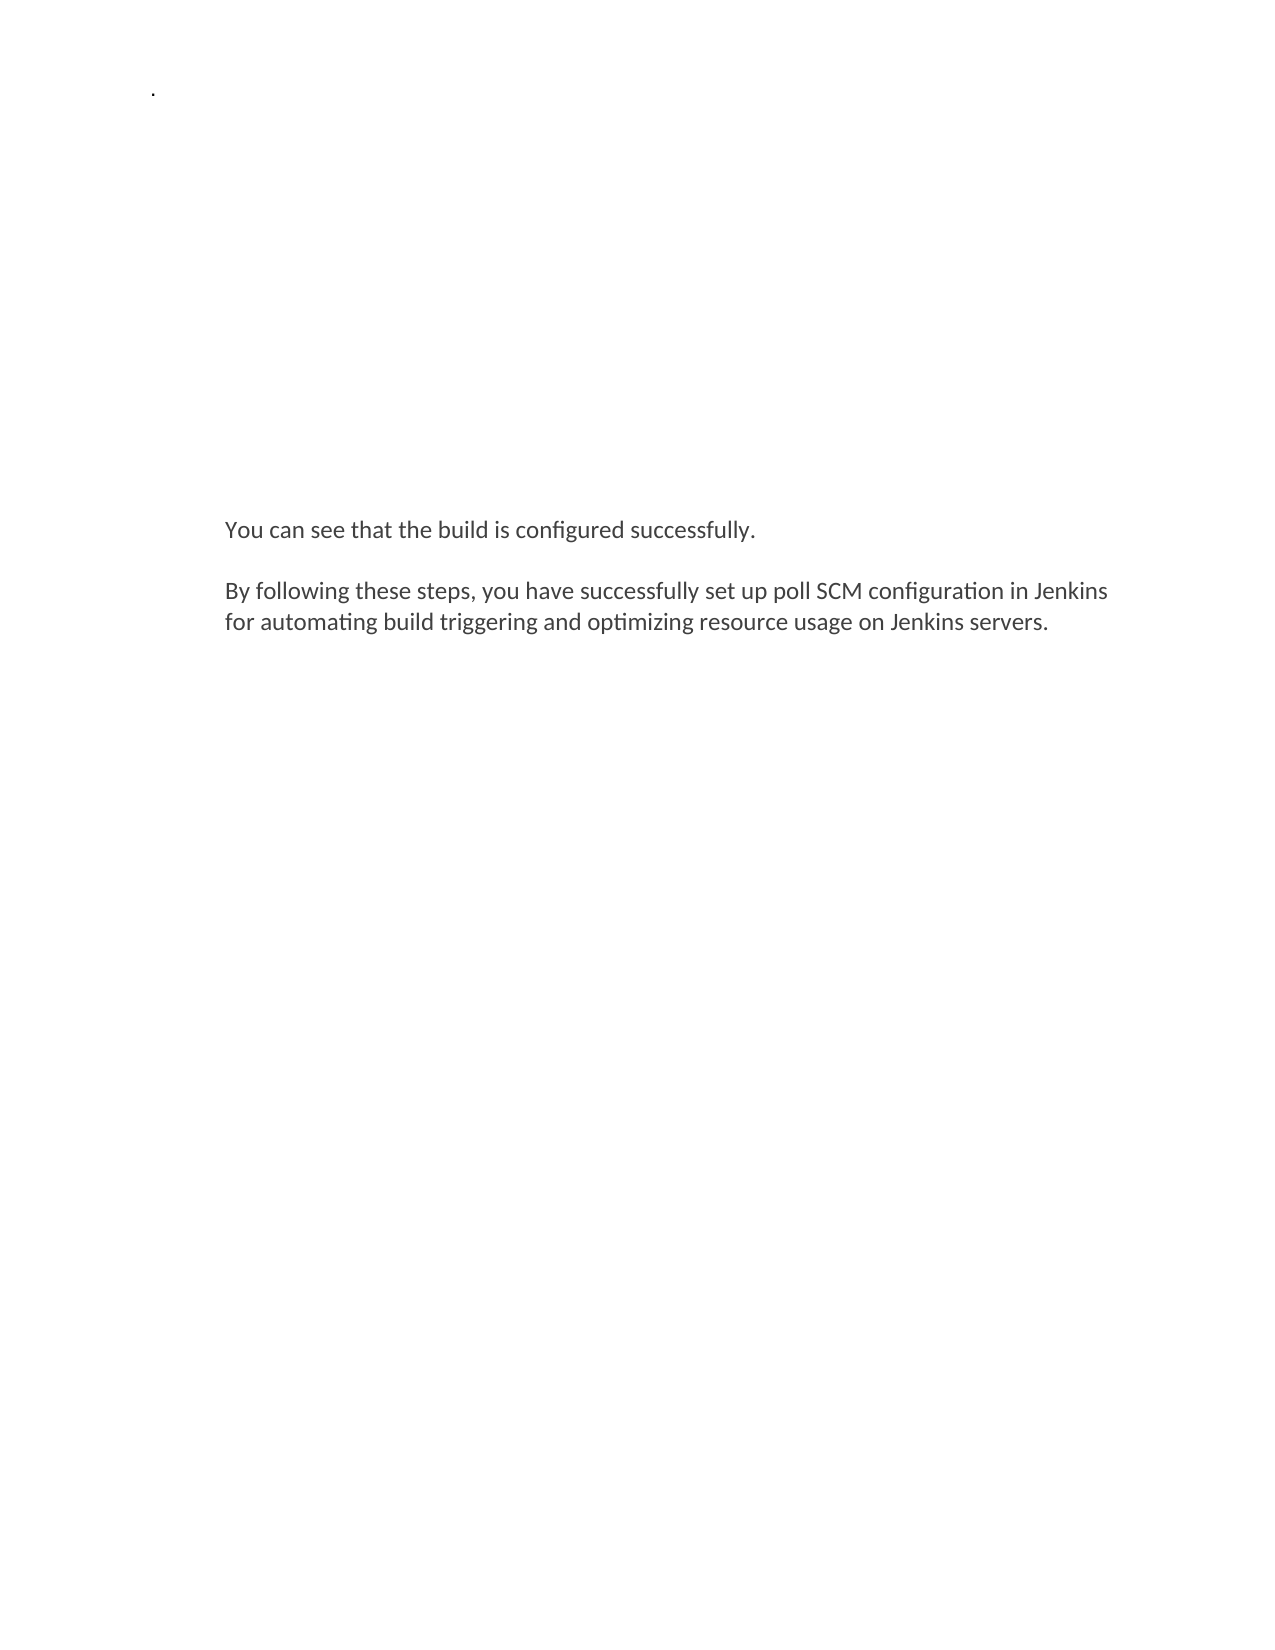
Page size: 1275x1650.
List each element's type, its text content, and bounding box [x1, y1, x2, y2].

list By following these steps, you have successfully set up poll SCM configuration in Jenkins for automating build triggering and optimizing resource usage on Jenkins servers. [225, 575, 1125, 636]
text You can see that the build is configured successfully. [225, 514, 1125, 545]
